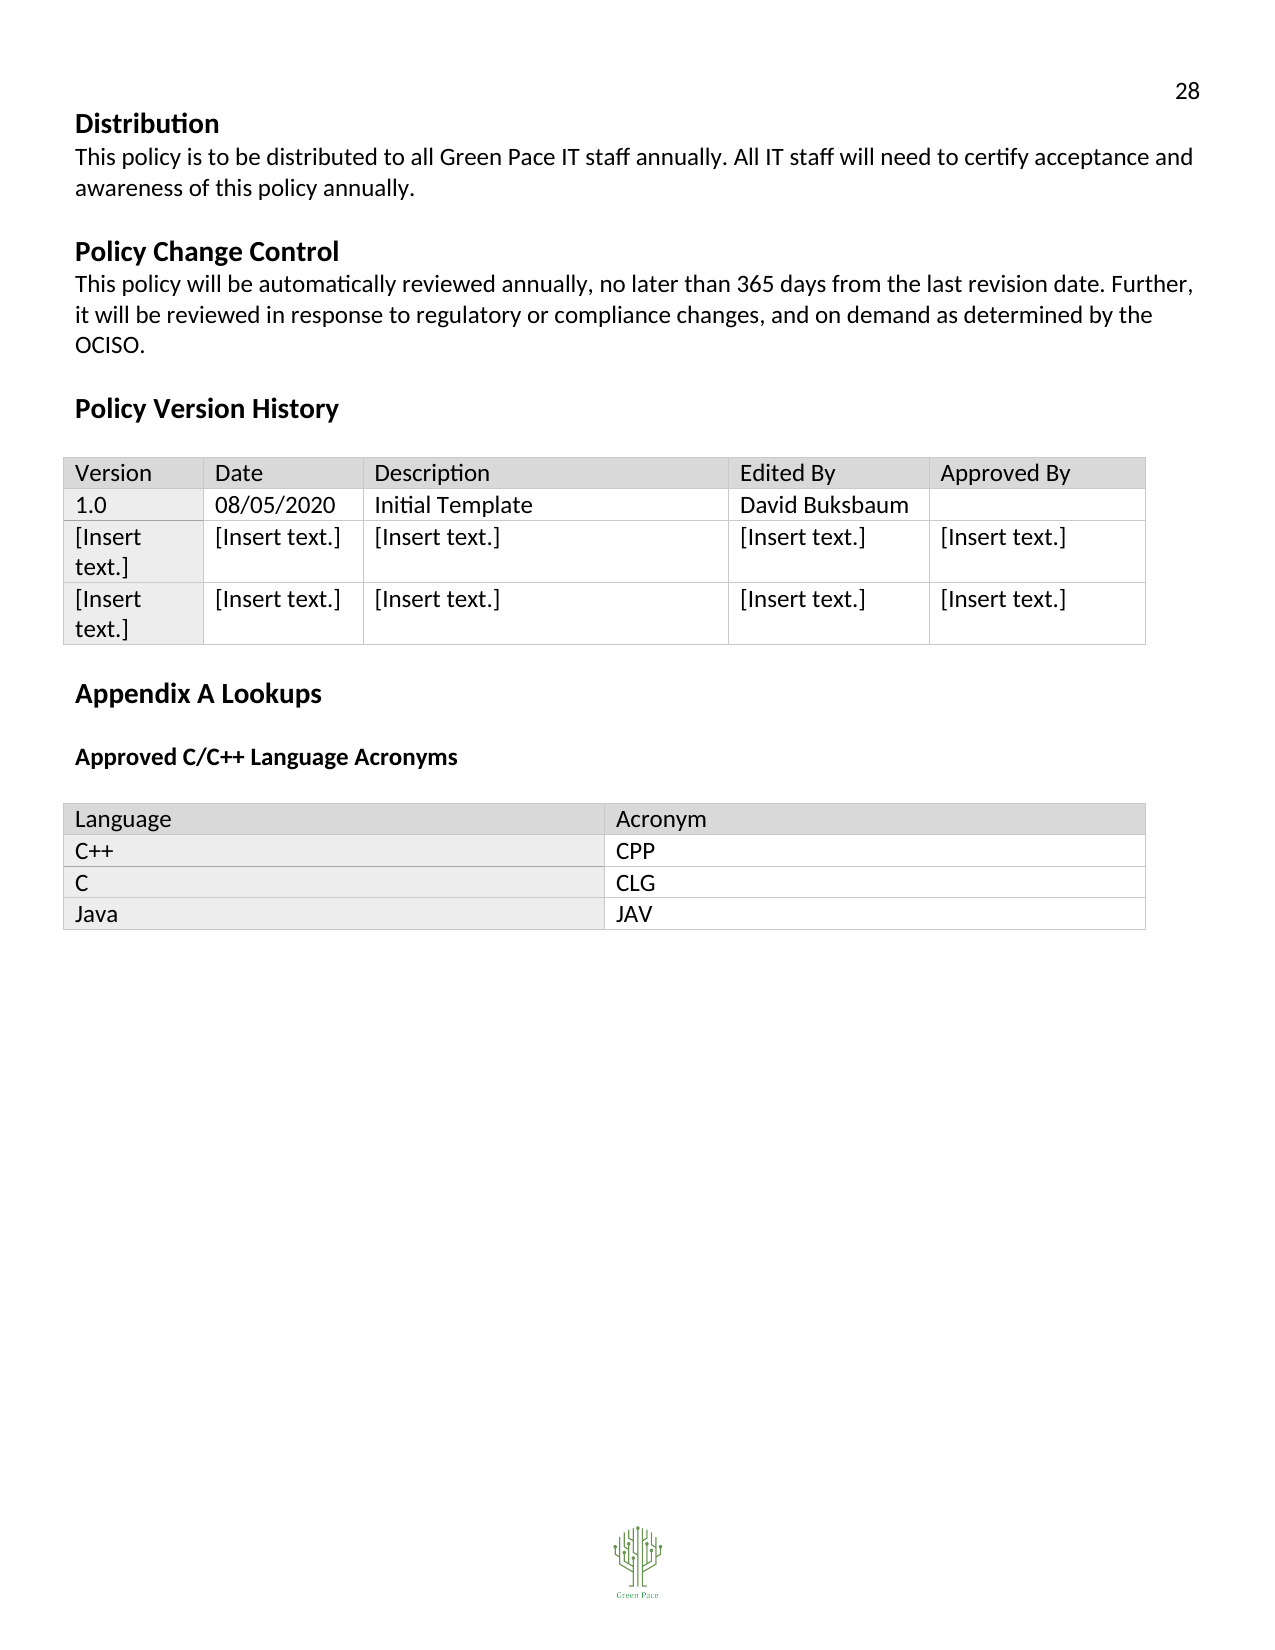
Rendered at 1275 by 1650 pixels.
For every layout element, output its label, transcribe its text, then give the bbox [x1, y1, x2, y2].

table_cell C [64, 867, 604, 897]
subtitle Policy Version History [75, 390, 1200, 426]
table_header Acronym [605, 804, 1145, 834]
table_cell [Insert text.] [729, 521, 929, 582]
table_cell [Insert text.] [64, 583, 203, 644]
table_cell [Insert text.] [204, 521, 363, 582]
table_header Version [64, 458, 203, 488]
table_cell [Insert text.] [204, 583, 363, 644]
table_cell 1.0 [64, 489, 203, 520]
table_cell [930, 489, 1145, 520]
table_cell 08/05/2020 [204, 489, 363, 520]
text This policy is to be distributed to all Green Pace IT staff annually. All IT staff will need to certify acceptance and awareness of this policy annually. [75, 141, 1200, 202]
table_cell David Buksbaum [729, 489, 929, 520]
subtitle Appendix A Lookups [75, 675, 1200, 711]
subtitle Distribution [75, 106, 1200, 141]
subtitle Policy Change Control [75, 233, 1200, 268]
table_cell CPP [605, 835, 1145, 866]
subtitle Approved C/C++ Language Acronyms [75, 742, 1200, 772]
table_header Date [204, 458, 363, 488]
table_cell CLG [605, 867, 1145, 897]
table_cell [Insert text.] [930, 521, 1145, 582]
table_cell C++ [64, 835, 604, 866]
table_cell Initial Template [364, 489, 728, 520]
table_cell [Insert text.] [930, 583, 1145, 644]
table_cell [Insert text.] [64, 521, 203, 582]
table_cell Java [64, 898, 604, 929]
table_header Edited By [729, 458, 929, 488]
picture [605, 1521, 670, 1606]
table_cell [Insert text.] [364, 583, 728, 644]
table_header Approved By [930, 458, 1145, 488]
table_cell JAV [605, 898, 1145, 929]
table_header Description [364, 458, 728, 488]
text This policy will be automatically reviewed annually, no later than 365 days from the last revision date. Further, it will be reviewed in response to regulatory or compliance changes, and on demand as determined by the OCISO. [75, 268, 1200, 360]
table_cell [Insert text.] [729, 583, 929, 644]
table_cell [Insert text.] [364, 521, 728, 582]
table_header Language [64, 804, 604, 834]
